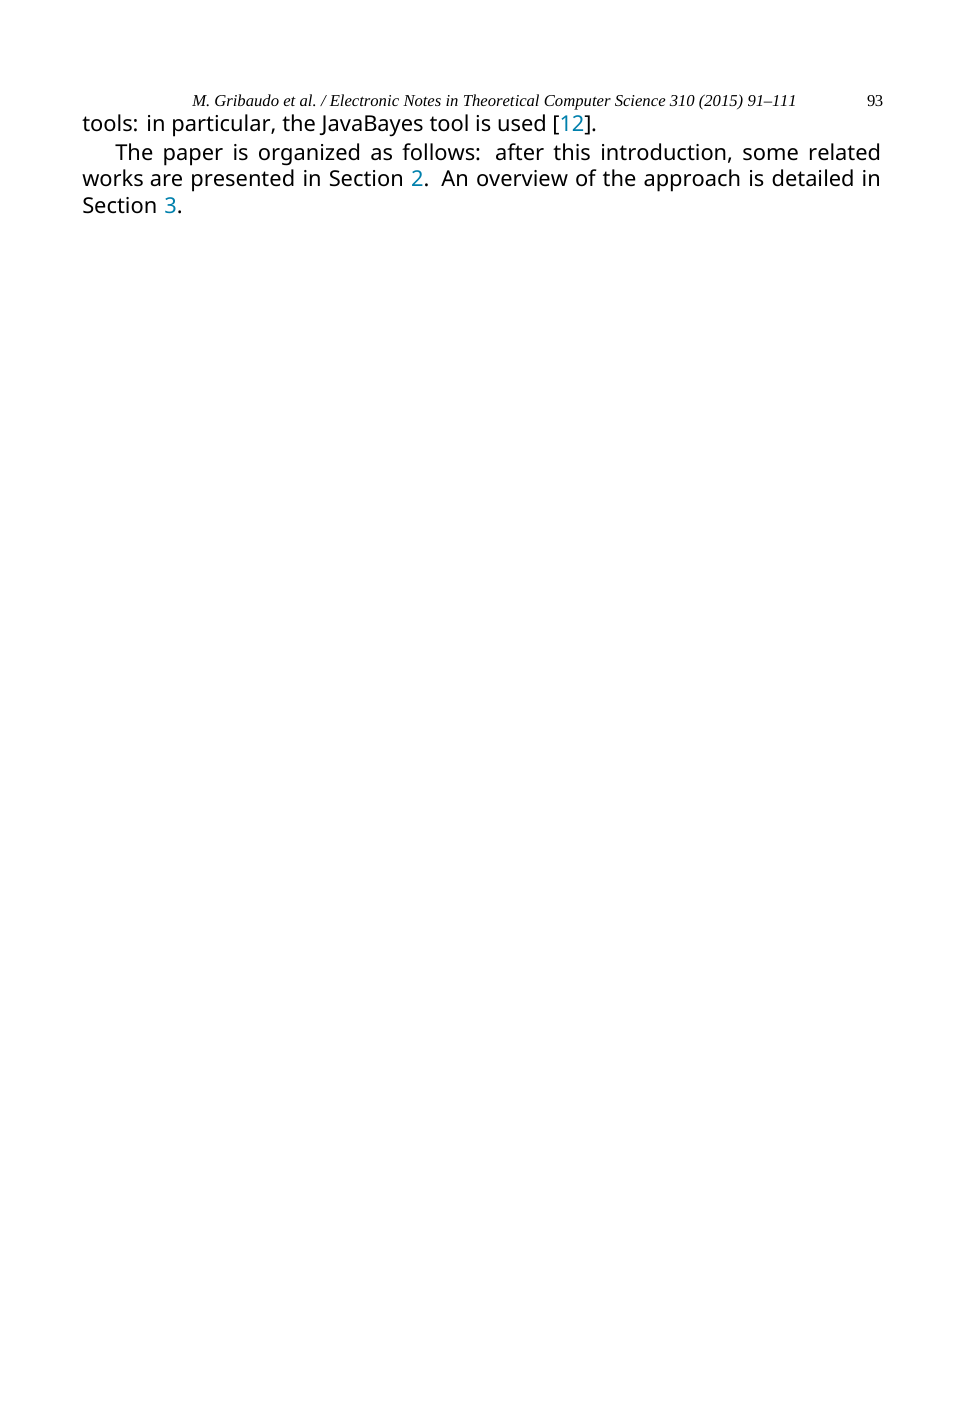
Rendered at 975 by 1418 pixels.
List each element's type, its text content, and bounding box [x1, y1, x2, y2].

text The paper is organized as follows: after this introduction, some related works are presented in Section 2. An overview of the approach is detailed in Section 3. [82, 139, 881, 219]
text tools: in particular, the JavaBayes tool is used [12]. [82, 108, 904, 137]
